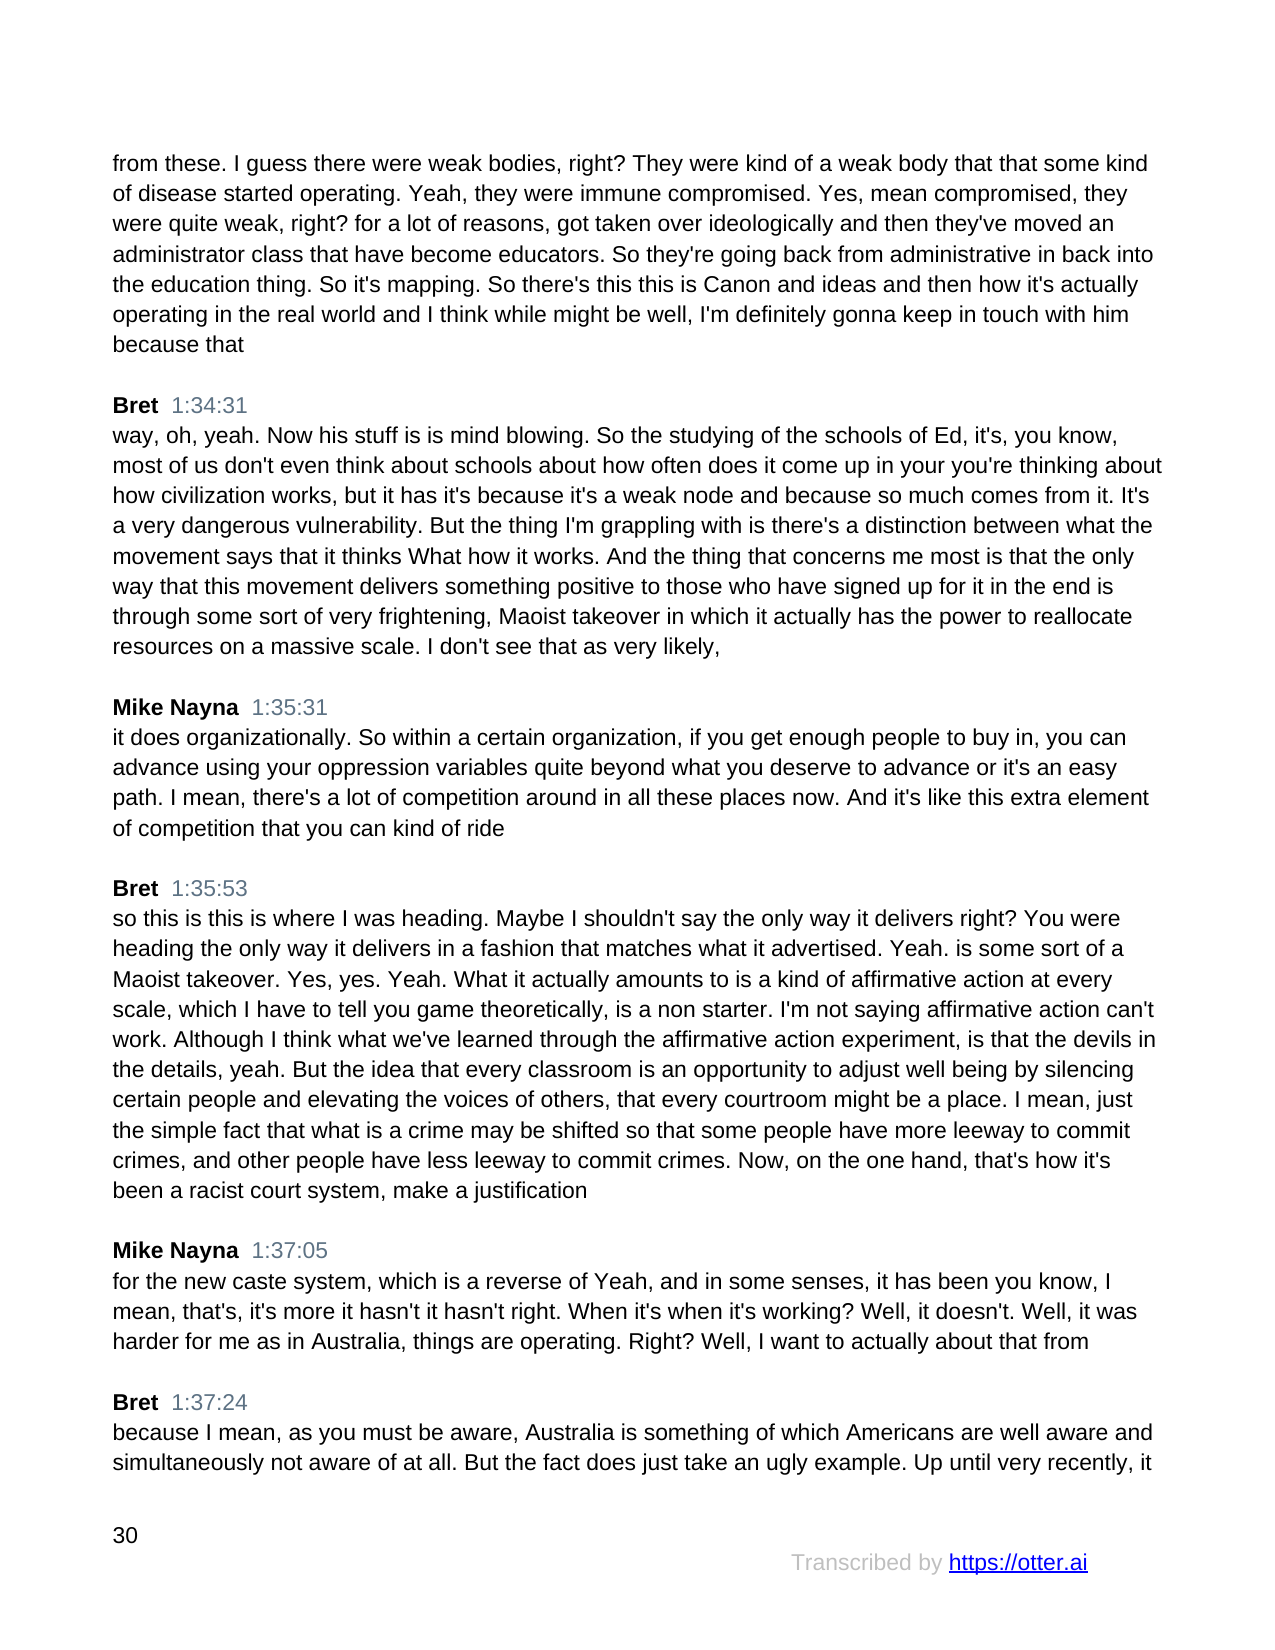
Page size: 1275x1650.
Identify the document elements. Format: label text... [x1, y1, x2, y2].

text it does organizationally. So within a certain organization, if you get enough people to buy in, you can advance using your oppression variables quite beyond what you deserve to advance or it's an easy path. I mean, there's a lot of competition around in all these places now. And it's like this extra element of competition that you can kind of ride [112, 724, 1162, 841]
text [112, 150, 1162, 358]
text Bret 1:35:53 [112, 875, 1162, 901]
text Mike Nayna 1:35:31 [112, 694, 1162, 720]
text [112, 1419, 1162, 1475]
text Bret 1:34:31 [112, 392, 1162, 418]
text so this is this is where I was heading. Maybe I shouldn't say the only way it delivers right? You were heading the only way it delivers in a fashion that matches what it advertised. Yeah. is some sort of a Maoist takeover. Yes, yes. Yeah. What it actually amounts to is a kind of affirmative action at every scale, which I have to tell you game theoretically, is a non starter. I'm not saying affirmative action can't work. Although I think what we've learned through the affirmative action experiment, is that the devils in the details, yeah. But the idea that every classroom is an opportunity to adjust well being by silencing certain people and elevating the voices of others, that every courtroom might be a place. I mean, just the simple fact that what is a crime may be shifted so that some people have more leeway to commit crimes, and other people have less leeway to commit crimes. Now, on the one hand, that's how it's been a racist court system, make a justification [112, 905, 1162, 1203]
text for the new caste system, which is a reverse of Yeah, and in some senses, it has been you know, I mean, that's, it's more it hasn't it hasn't right. When it's when it's working? Well, it doesn't. Well, it was harder for me as in Australia, things are operating. Right? Well, I want to actually about that from [112, 1268, 1162, 1354]
text Bret 1:37:24 [112, 1388, 1162, 1415]
text Mike Nayna 1:37:05 [112, 1237, 1162, 1264]
text way, oh, yeah. Now his stuff is is mind blowing. So the studying of the schools of Ed, it's, you know, most of us don't even think about schools about how often does it come up in your you're thinking about how civilization works, but it has it's because it's a weak node and because so much comes from it. It's a very dangerous vulnerability. But the thing I'm grappling with is there's a distinction between what the movement says that it thinks What how it works. And the thing that concerns me most is that the only way that this movement delivers something positive to those who have signed up for it in the end is through some sort of very frightening, Maoist takeover in which it actually has the power to reallocate resources on a massive scale. I don't see that as very likely, [112, 422, 1162, 660]
